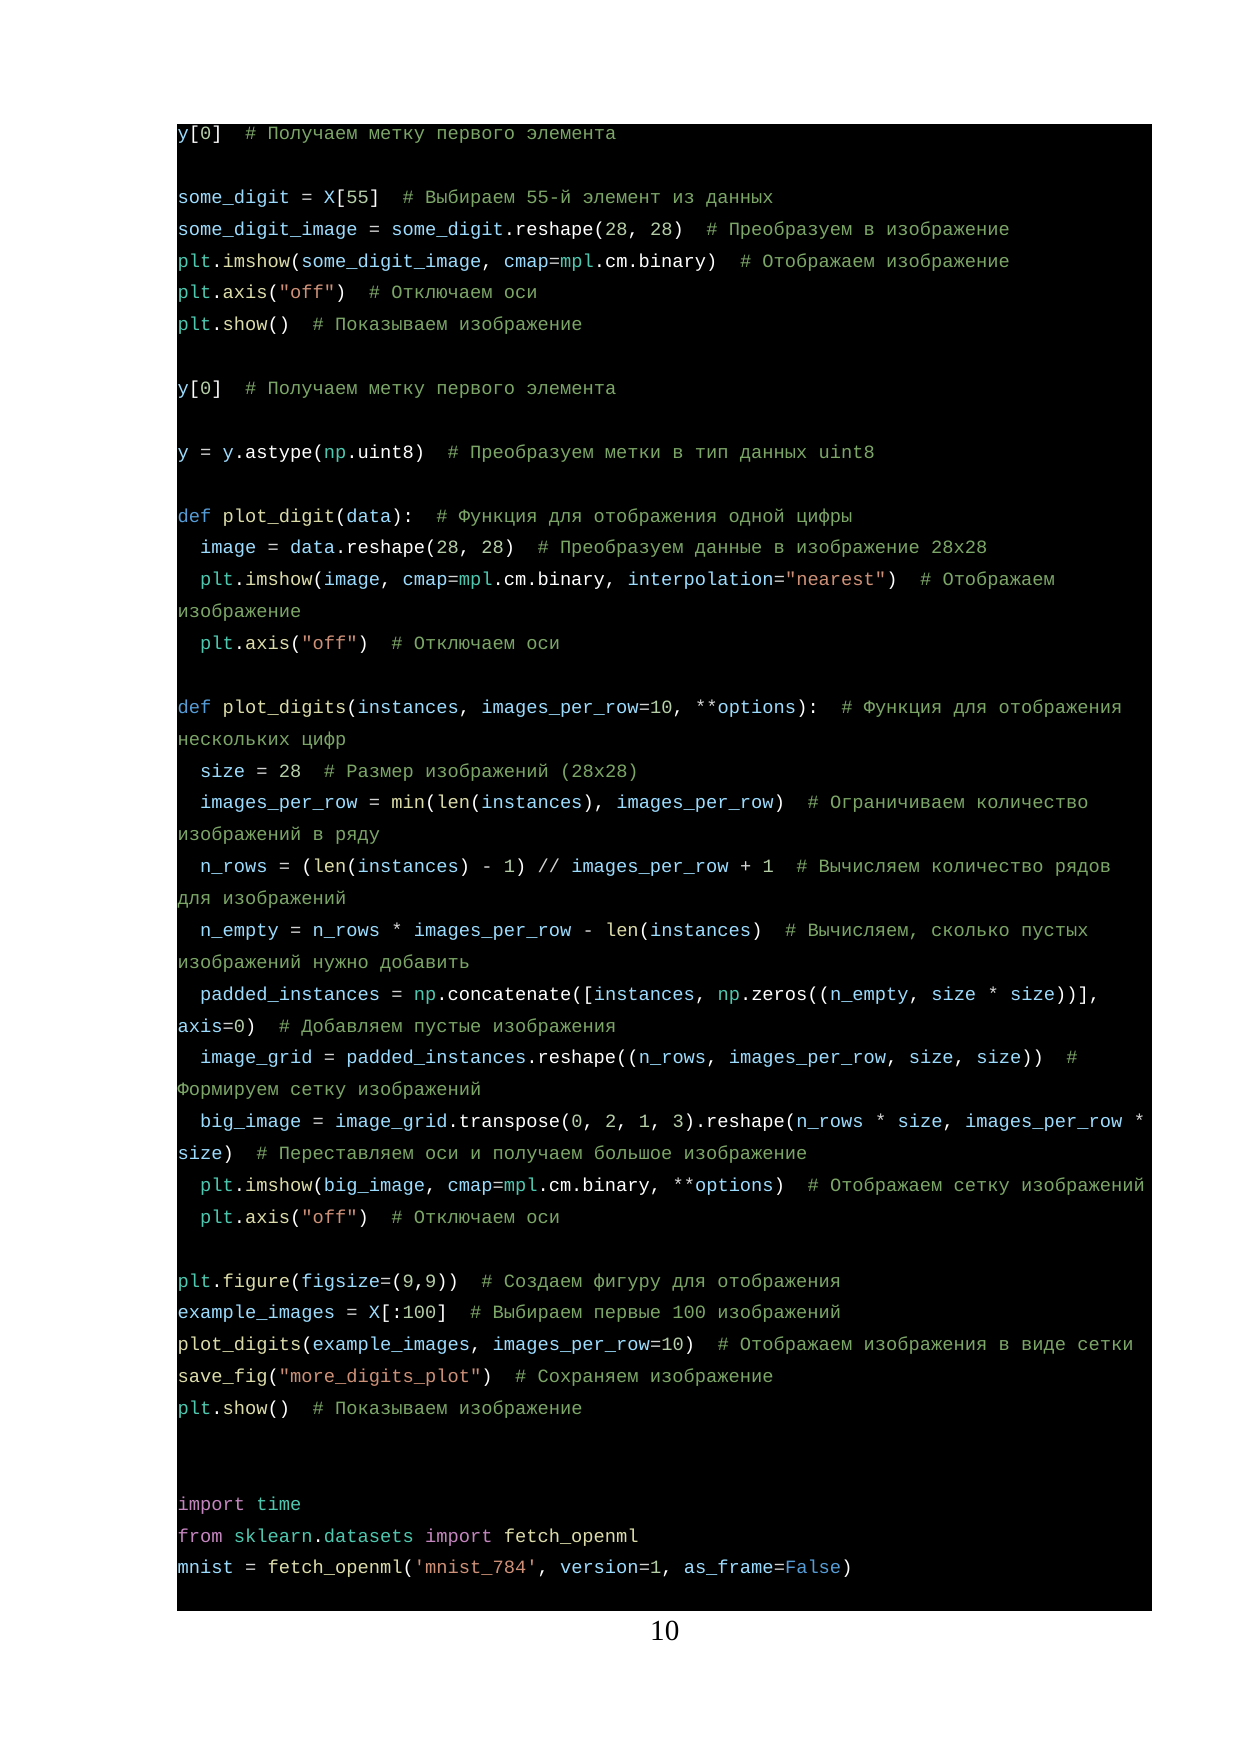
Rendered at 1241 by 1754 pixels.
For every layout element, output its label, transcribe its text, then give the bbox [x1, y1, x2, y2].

text example_images = X[:100] # Выбираем первые 100 изображений [177, 1303, 1152, 1324]
text plt.show() # Показываем изображение [177, 1399, 1152, 1420]
text def plot_digits(instances, images_per_row=10, **options): # Функция для отображения нескольких цифр [177, 698, 1152, 751]
text mnist = fetch_openml('mnist_784', version=1, as_frame=False) [177, 1558, 1152, 1579]
text plt.imshow(big_image, cmap=mpl.cm.binary, **options) # Отображаем сетку изображений [177, 1176, 1152, 1197]
text import time [177, 1494, 1152, 1516]
text plot_digits(example_images, images_per_row=10) # Отображаем изображения в виде сетки [177, 1335, 1152, 1356]
text y = y.astype(np.uint8) # Преобразуем метки в тип данных uint8 [177, 443, 1152, 464]
text size = 28 # Размер изображений (28x28) [177, 761, 1152, 783]
text plt.figure(figsize=(9,9)) # Создаем фигуру для отображения [177, 1271, 1152, 1293]
text save_fig("more_digits_plot") # Сохраняем изображение [177, 1367, 1152, 1388]
text images_per_row = min(len(instances), images_per_row) # Ограничиваем количество изображений в ряду [177, 793, 1152, 846]
text plt.imshow(some_digit_image, cmap=mpl.cm.binary) # Отображаем изображение [177, 251, 1152, 273]
text plt.show() # Показываем изображение [177, 315, 1152, 336]
text plt.imshow(image, cmap=mpl.cm.binary, interpolation="nearest") # Отображаем изображение [177, 570, 1152, 623]
text n_rows = (len(instances) - 1) // images_per_row + 1 # Вычисляем количество рядов для изображений [177, 857, 1152, 910]
text some_digit = X[55] # Выбираем 55-й элемент из данных [177, 188, 1152, 209]
text y[0] # Получаем метку первого элемента [177, 124, 1152, 145]
text def plot_digit(data): # Функция для отображения одной цифры [177, 506, 1152, 528]
text image_grid = padded_instances.reshape((n_rows, images_per_row, size, size)) # Формируем сетку изображений [177, 1048, 1152, 1101]
text image = data.reshape(28, 28) # Преобразуем данные в изображение 28x28 [177, 538, 1152, 559]
text plt.axis("off") # Отключаем оси [177, 634, 1152, 655]
text from sklearn.datasets import fetch_openml [177, 1526, 1152, 1548]
text big_image = image_grid.transpose(0, 2, 1, 3).reshape(n_rows * size, images_per_row * size) # Переставляем оси и получаем большое изображение [177, 1112, 1152, 1165]
text padded_instances = np.concatenate([instances, np.zeros((n_empty, size * size))], axis=0) # Добавляем пустые изображения [177, 984, 1152, 1038]
text y[0] # Получаем метку первого элемента [177, 379, 1152, 400]
text plt.axis("off") # Отключаем оси [177, 1208, 1152, 1229]
text n_empty = n_rows * images_per_row - len(instances) # Вычисляем, сколько пустых изображений нужно добавить [177, 921, 1152, 974]
text plt.axis("off") # Отключаем оси [177, 283, 1152, 304]
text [177, 219, 1152, 241]
